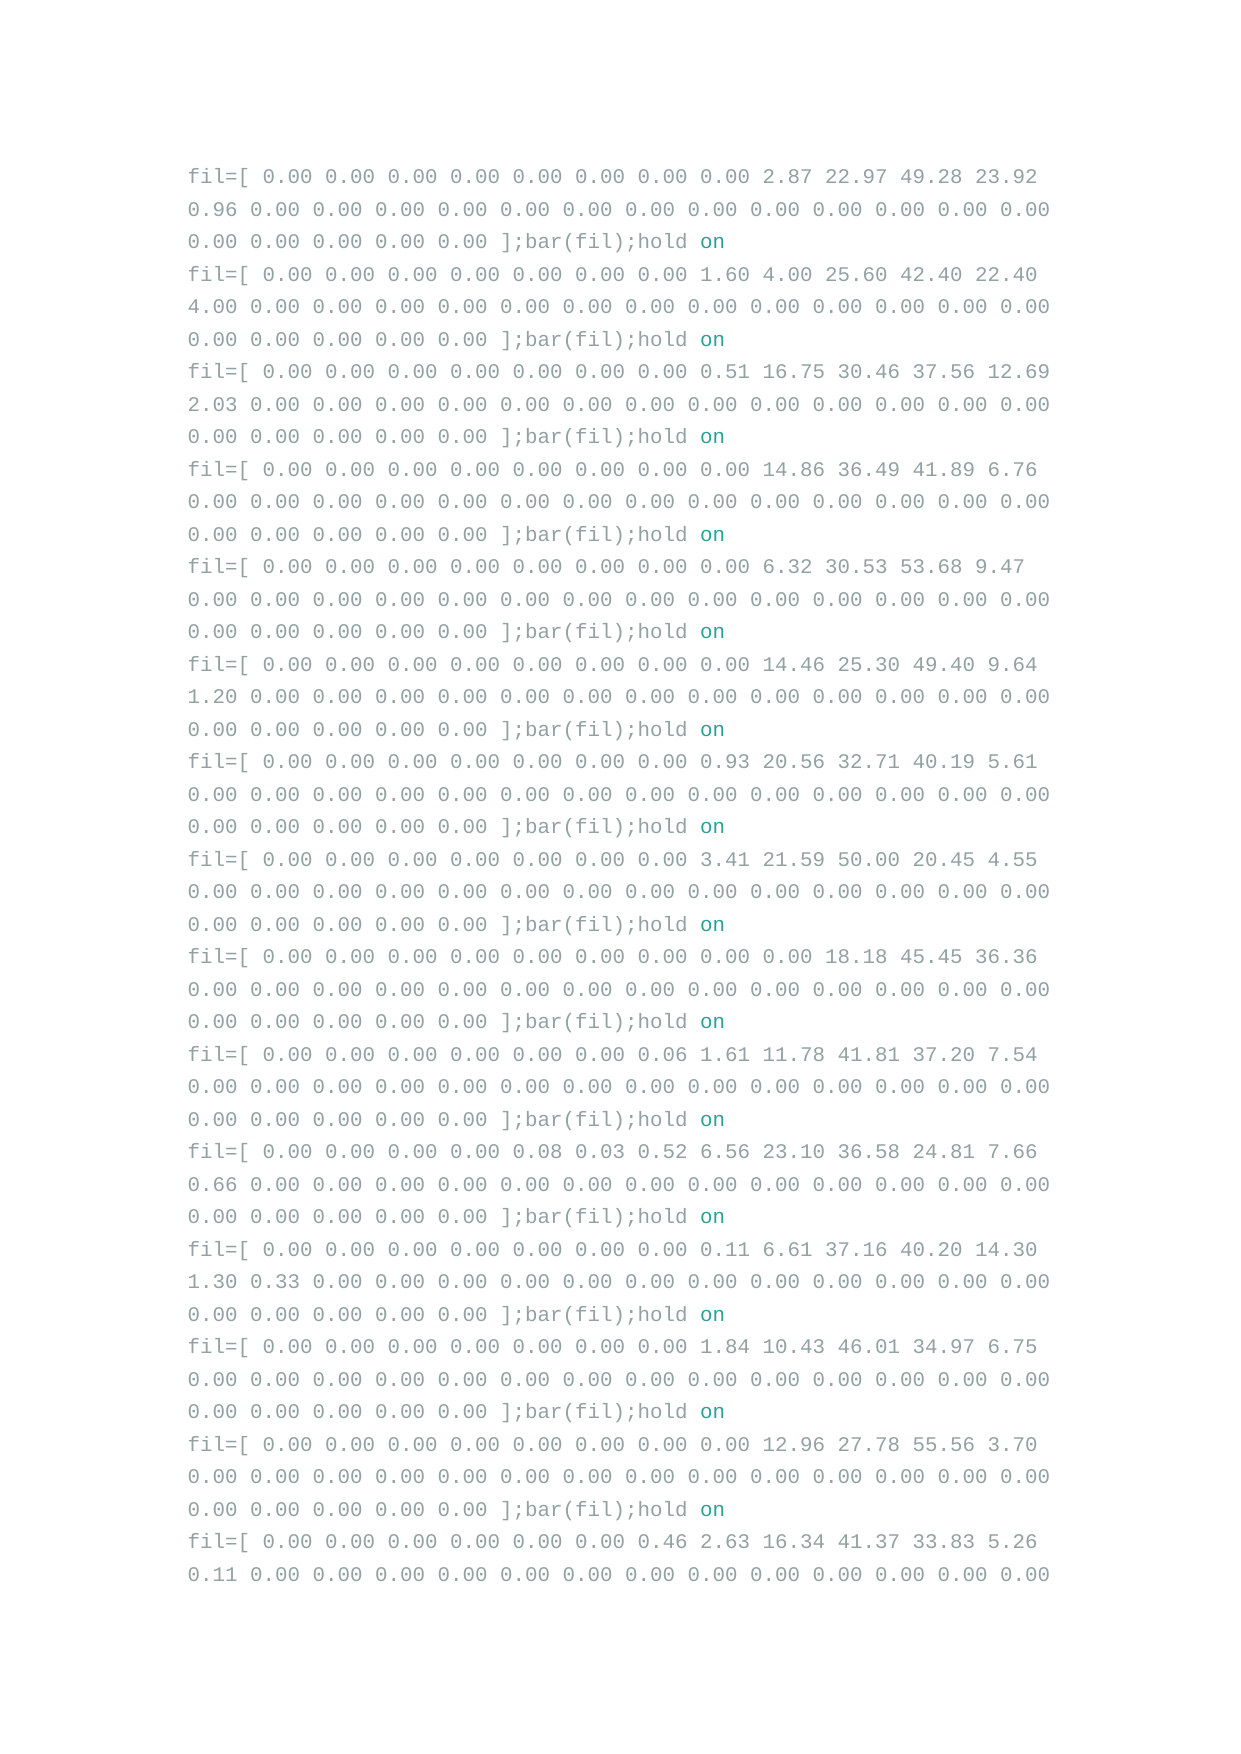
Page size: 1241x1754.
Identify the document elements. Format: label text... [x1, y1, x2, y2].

text fil=[ 0.00 0.00 0.00 0.00 0.00 0.00 0.00 0.00 0.00 18.18 45.45 36.36 0.00 0.00 0.00 0.00 0.00 0.00 0.00 0.00 0.00 0.00 0.00 0.00 0.00 0.00 0.00 0.00 0.00 0.00 0.00 ];bar(fil);hold on [187, 942, 1053, 1039]
text fil=[ 0.00 0.00 0.00 0.00 0.00 0.00 0.00 1.60 4.00 25.60 42.40 22.40 4.00 0.00 0.00 0.00 0.00 0.00 0.00 0.00 0.00 0.00 0.00 0.00 0.00 0.00 0.00 0.00 0.00 0.00 0.00 ];bar(fil);hold on [187, 259, 1053, 357]
text fil=[ 0.00 0.00 0.00 0.00 0.00 0.00 0.00 0.11 6.61 37.16 40.20 14.30 1.30 0.33 0.00 0.00 0.00 0.00 0.00 0.00 0.00 0.00 0.00 0.00 0.00 0.00 0.00 0.00 0.00 0.00 0.00 ];bar(fil);hold on [187, 1234, 1053, 1332]
text fil=[ 0.00 0.00 0.00 0.00 0.00 0.00 0.00 0.00 14.86 36.49 41.89 6.76 0.00 0.00 0.00 0.00 0.00 0.00 0.00 0.00 0.00 0.00 0.00 0.00 0.00 0.00 0.00 0.00 0.00 0.00 0.00 ];bar(fil);hold on [187, 454, 1053, 552]
text fil=[ 0.00 0.00 0.00 0.00 0.00 0.00 0.00 0.93 20.56 32.71 40.19 5.61 0.00 0.00 0.00 0.00 0.00 0.00 0.00 0.00 0.00 0.00 0.00 0.00 0.00 0.00 0.00 0.00 0.00 0.00 0.00 ];bar(fil);hold on [187, 747, 1053, 844]
text fil=[ 0.00 0.00 0.00 0.00 0.00 0.00 0.00 0.51 16.75 30.46 37.56 12.69 2.03 0.00 0.00 0.00 0.00 0.00 0.00 0.00 0.00 0.00 0.00 0.00 0.00 0.00 0.00 0.00 0.00 0.00 0.00 ];bar(fil);hold on [187, 357, 1053, 454]
text fil=[ 0.00 0.00 0.00 0.00 0.00 0.00 0.00 0.00 6.32 30.53 53.68 9.47 0.00 0.00 0.00 0.00 0.00 0.00 0.00 0.00 0.00 0.00 0.00 0.00 0.00 0.00 0.00 0.00 0.00 0.00 0.00 ];bar(fil);hold on [187, 552, 1053, 649]
text fil=[ 0.00 0.00 0.00 0.00 0.00 0.00 0.00 1.84 10.43 46.01 34.97 6.75 0.00 0.00 0.00 0.00 0.00 0.00 0.00 0.00 0.00 0.00 0.00 0.00 0.00 0.00 0.00 0.00 0.00 0.00 0.00 ];bar(fil);hold on [187, 1332, 1053, 1429]
text fil=[ 0.00 0.00 0.00 0.00 0.00 0.00 0.06 1.61 11.78 41.81 37.20 7.54 0.00 0.00 0.00 0.00 0.00 0.00 0.00 0.00 0.00 0.00 0.00 0.00 0.00 0.00 0.00 0.00 0.00 0.00 0.00 ];bar(fil);hold on [187, 1039, 1053, 1137]
text fil=[ 0.00 0.00 0.00 0.00 0.00 0.00 0.00 3.41 21.59 50.00 20.45 4.55 0.00 0.00 0.00 0.00 0.00 0.00 0.00 0.00 0.00 0.00 0.00 0.00 0.00 0.00 0.00 0.00 0.00 0.00 0.00 ];bar(fil);hold on [187, 844, 1053, 942]
text fil=[ 0.00 0.00 0.00 0.00 0.00 0.00 0.00 0.00 2.87 22.97 49.28 23.92 0.96 0.00 0.00 0.00 0.00 0.00 0.00 0.00 0.00 0.00 0.00 0.00 0.00 0.00 0.00 0.00 0.00 0.00 0.00 ];bar(fil);hold on [187, 162, 1053, 259]
text fil=[ 0.00 0.00 0.00 0.00 0.00 0.00 0.00 0.00 12.96 27.78 55.56 3.70 0.00 0.00 0.00 0.00 0.00 0.00 0.00 0.00 0.00 0.00 0.00 0.00 0.00 0.00 0.00 0.00 0.00 0.00 0.00 ];bar(fil);hold on [187, 1429, 1053, 1527]
text fil=[ 0.00 0.00 0.00 0.00 0.00 0.00 0.00 0.00 14.46 25.30 49.40 9.64 1.20 0.00 0.00 0.00 0.00 0.00 0.00 0.00 0.00 0.00 0.00 0.00 0.00 0.00 0.00 0.00 0.00 0.00 0.00 ];bar(fil);hold on [187, 649, 1053, 747]
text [187, 1527, 1053, 1592]
text fil=[ 0.00 0.00 0.00 0.00 0.08 0.03 0.52 6.56 23.10 36.58 24.81 7.66 0.66 0.00 0.00 0.00 0.00 0.00 0.00 0.00 0.00 0.00 0.00 0.00 0.00 0.00 0.00 0.00 0.00 0.00 0.00 ];bar(fil);hold on [187, 1137, 1053, 1234]
